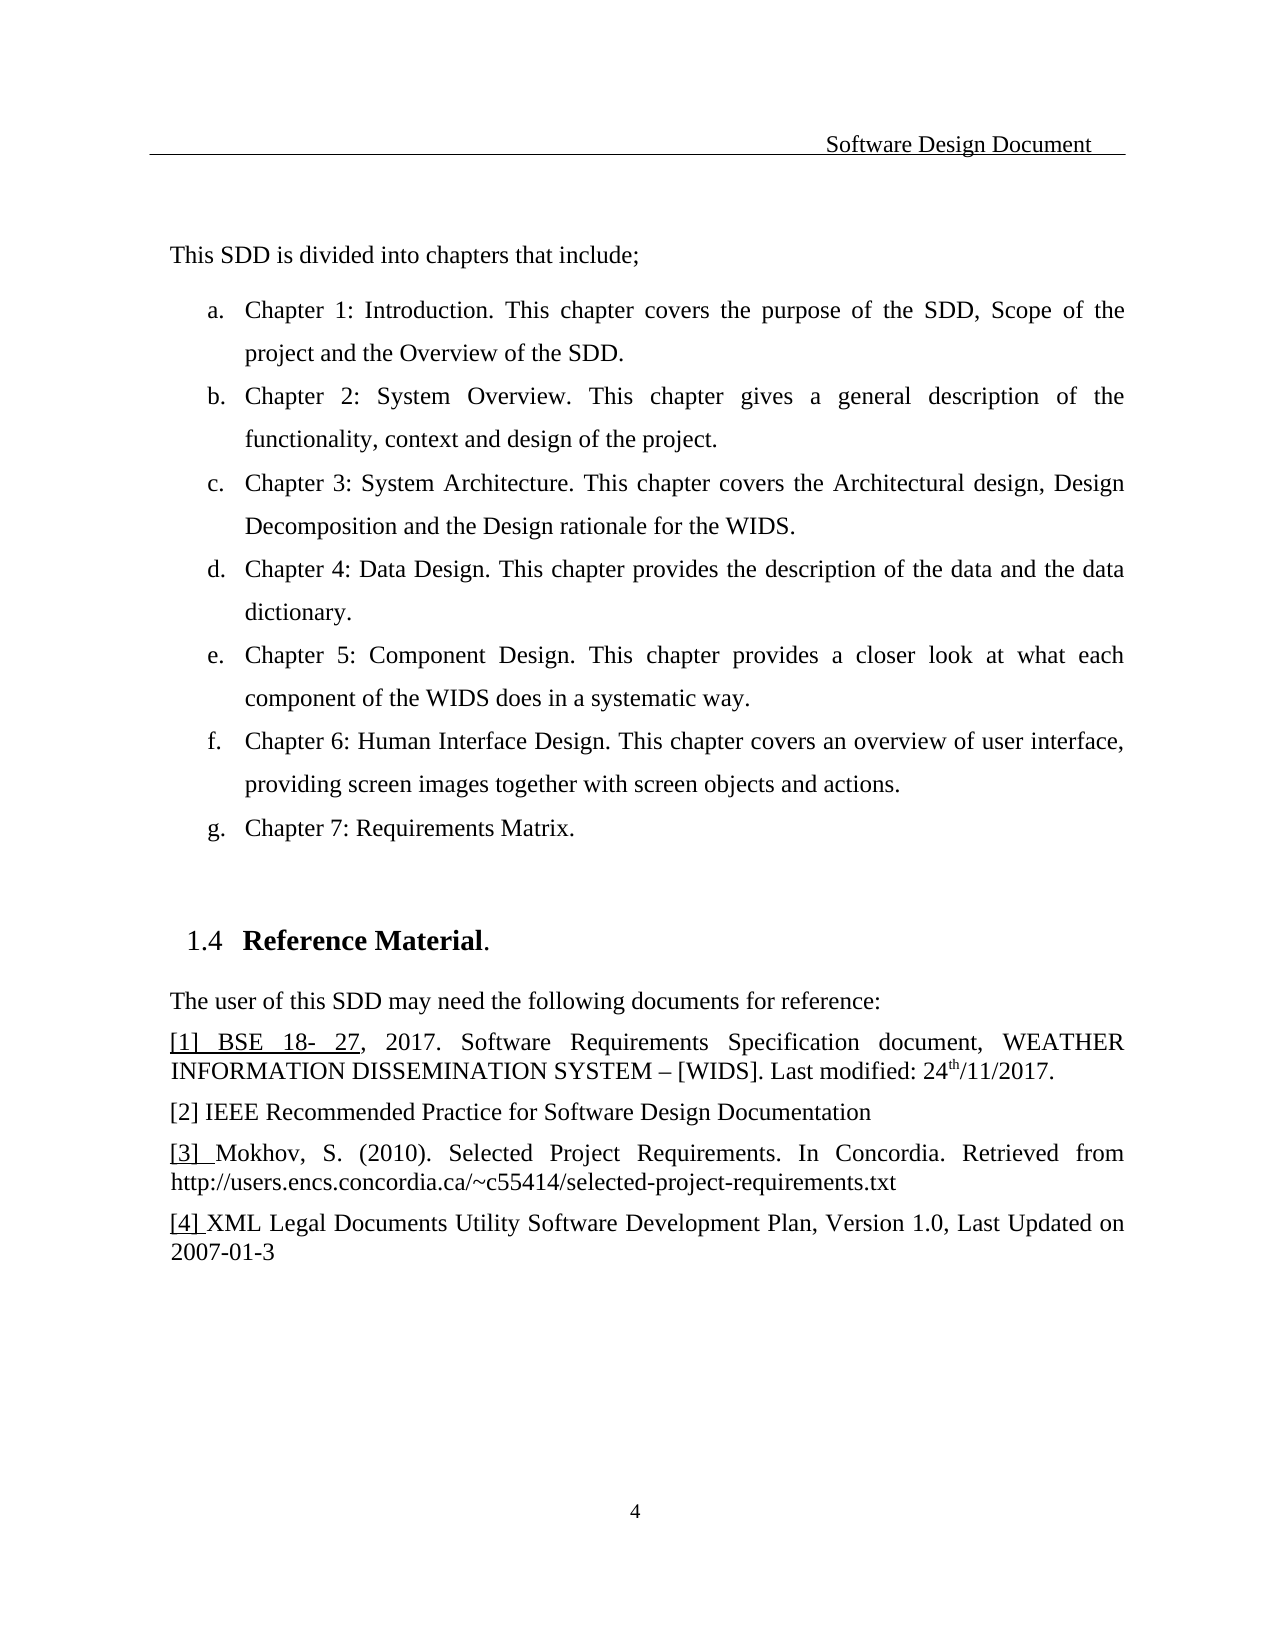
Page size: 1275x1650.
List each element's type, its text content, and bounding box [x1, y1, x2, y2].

list Chapter 5: Component Design. This chapter provides a closer look at what each component of the WIDS does in a systematic way. [207, 640, 1125, 712]
text This SDD is divided into chapters that include; [169, 240, 1125, 268]
text [2] IEEE Recommended Practice for Software Design Documentation [169, 1097, 1125, 1126]
text [4] XML Legal Documents Utility Software Development Plan, Version 1.0, Last Updated on 2007-01-3 [169, 1208, 1125, 1265]
list Chapter 1: Introduction. This chapter covers the purpose of the SDD, Scope of the project and the Overview of the SDD. [207, 295, 1125, 367]
subtitle Reference Material. [186, 923, 1127, 957]
text The user of this SDD may need the following documents for reference: [169, 986, 1125, 1015]
list Chapter 3: System Architecture. This chapter covers the Architectural design, Design Decomposition and the Design rationale for the WIDS. [207, 468, 1125, 539]
text [3] Mokhov, S. (2010). Selected Project Requirements. In Concordia. Retrieved from http://users.encs.concordia.ca/~c55414/selected-project-requirements.txt [169, 1138, 1125, 1196]
list Chapter 6: Human Interface Design. This chapter covers an overview of user interface, providing screen images together with screen objects and actions. [207, 726, 1125, 798]
list Chapter 2: System Overview. This chapter gives a general description of the functionality, context and design of the project. [207, 381, 1125, 453]
list Chapter 4: Data Design. This chapter provides the description of the data and the data dictionary. [207, 554, 1125, 626]
list Chapter 7: Requirements Matrix. [207, 813, 1125, 841]
text [1] BSE 18- 27, 2017. Software Requirements Specification document, WEATHER INFORMATION DISSEMINATION SYSTEM – [WIDS]. Last modified: 24th/11/2017. [169, 1027, 1125, 1085]
